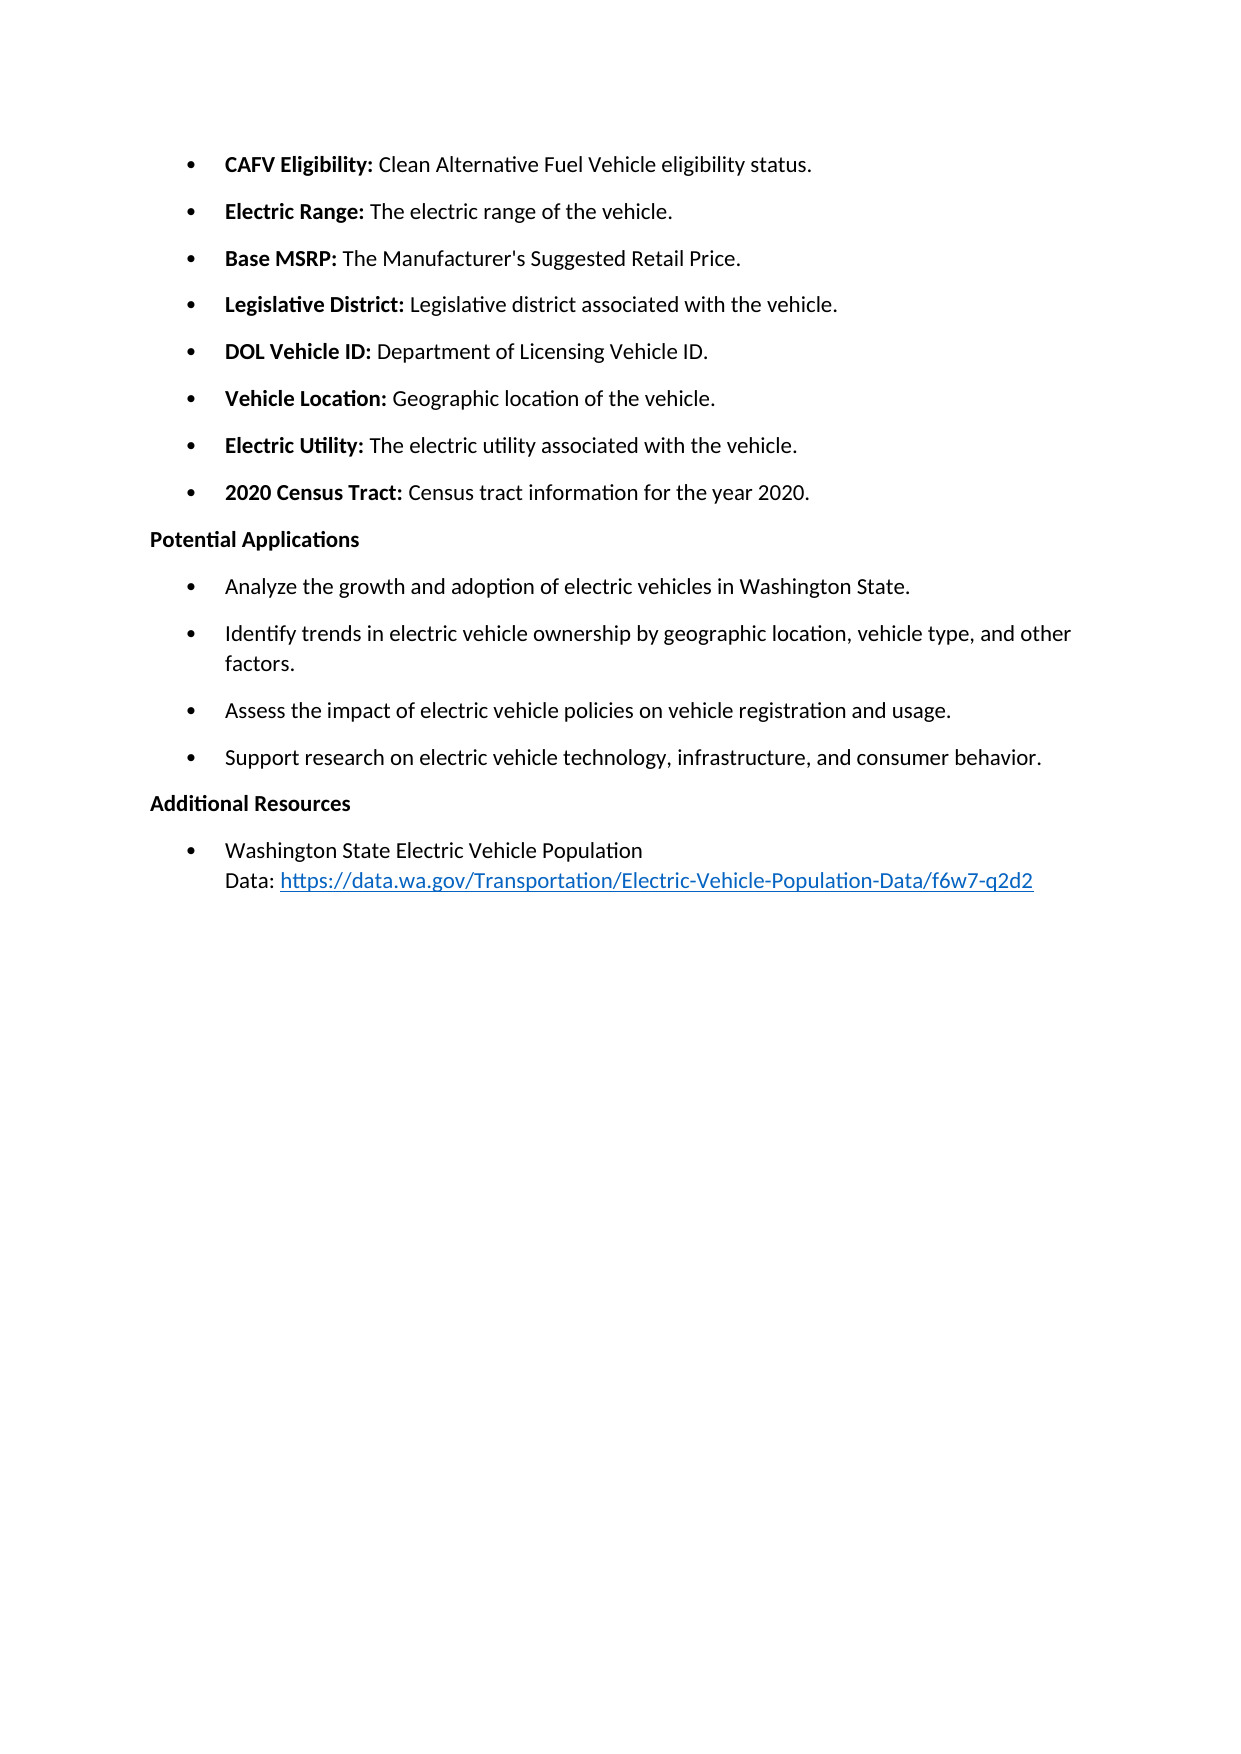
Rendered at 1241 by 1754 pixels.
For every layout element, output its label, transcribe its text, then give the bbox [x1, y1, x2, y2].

text Potential Applications [150, 525, 1090, 553]
list Electric Range: The electric range of the vehicle. [187, 197, 1090, 225]
list Support research on electric vehicle technology, infrastructure, and consumer behavior. [187, 743, 1090, 771]
list Washington State Electric Vehicle Population Data: https://data.wa.gov/Transportation/Electric-Vehicle-Population-Data/f6w7-q2d2 [187, 836, 1090, 895]
list Vehicle Location: Geographic location of the vehicle. [187, 384, 1090, 412]
list 2020 Census Tract: Census tract information for the year 2020. [187, 478, 1090, 506]
list Assess the impact of electric vehicle policies on vehicle registration and usage. [187, 696, 1090, 724]
list Analyze the growth and adoption of electric vehicles in Washington State. [187, 572, 1090, 600]
list CAFV Eligibility: Clean Alternative Fuel Vehicle eligibility status. [187, 150, 1090, 178]
list Identify trends in electric vehicle ownership by geographic location, vehicle type, and other factors. [187, 619, 1090, 677]
list DOL Vehicle ID: Department of Licensing Vehicle ID. [187, 337, 1090, 366]
list Legislative District: Legislative district associated with the vehicle. [187, 291, 1090, 319]
list Electric Utility: The electric utility associated with the vehicle. [187, 431, 1090, 459]
list Base MSRP: The Manufacturer's Suggested Retail Price. [187, 244, 1090, 272]
text Additional Resources [150, 789, 1090, 818]
